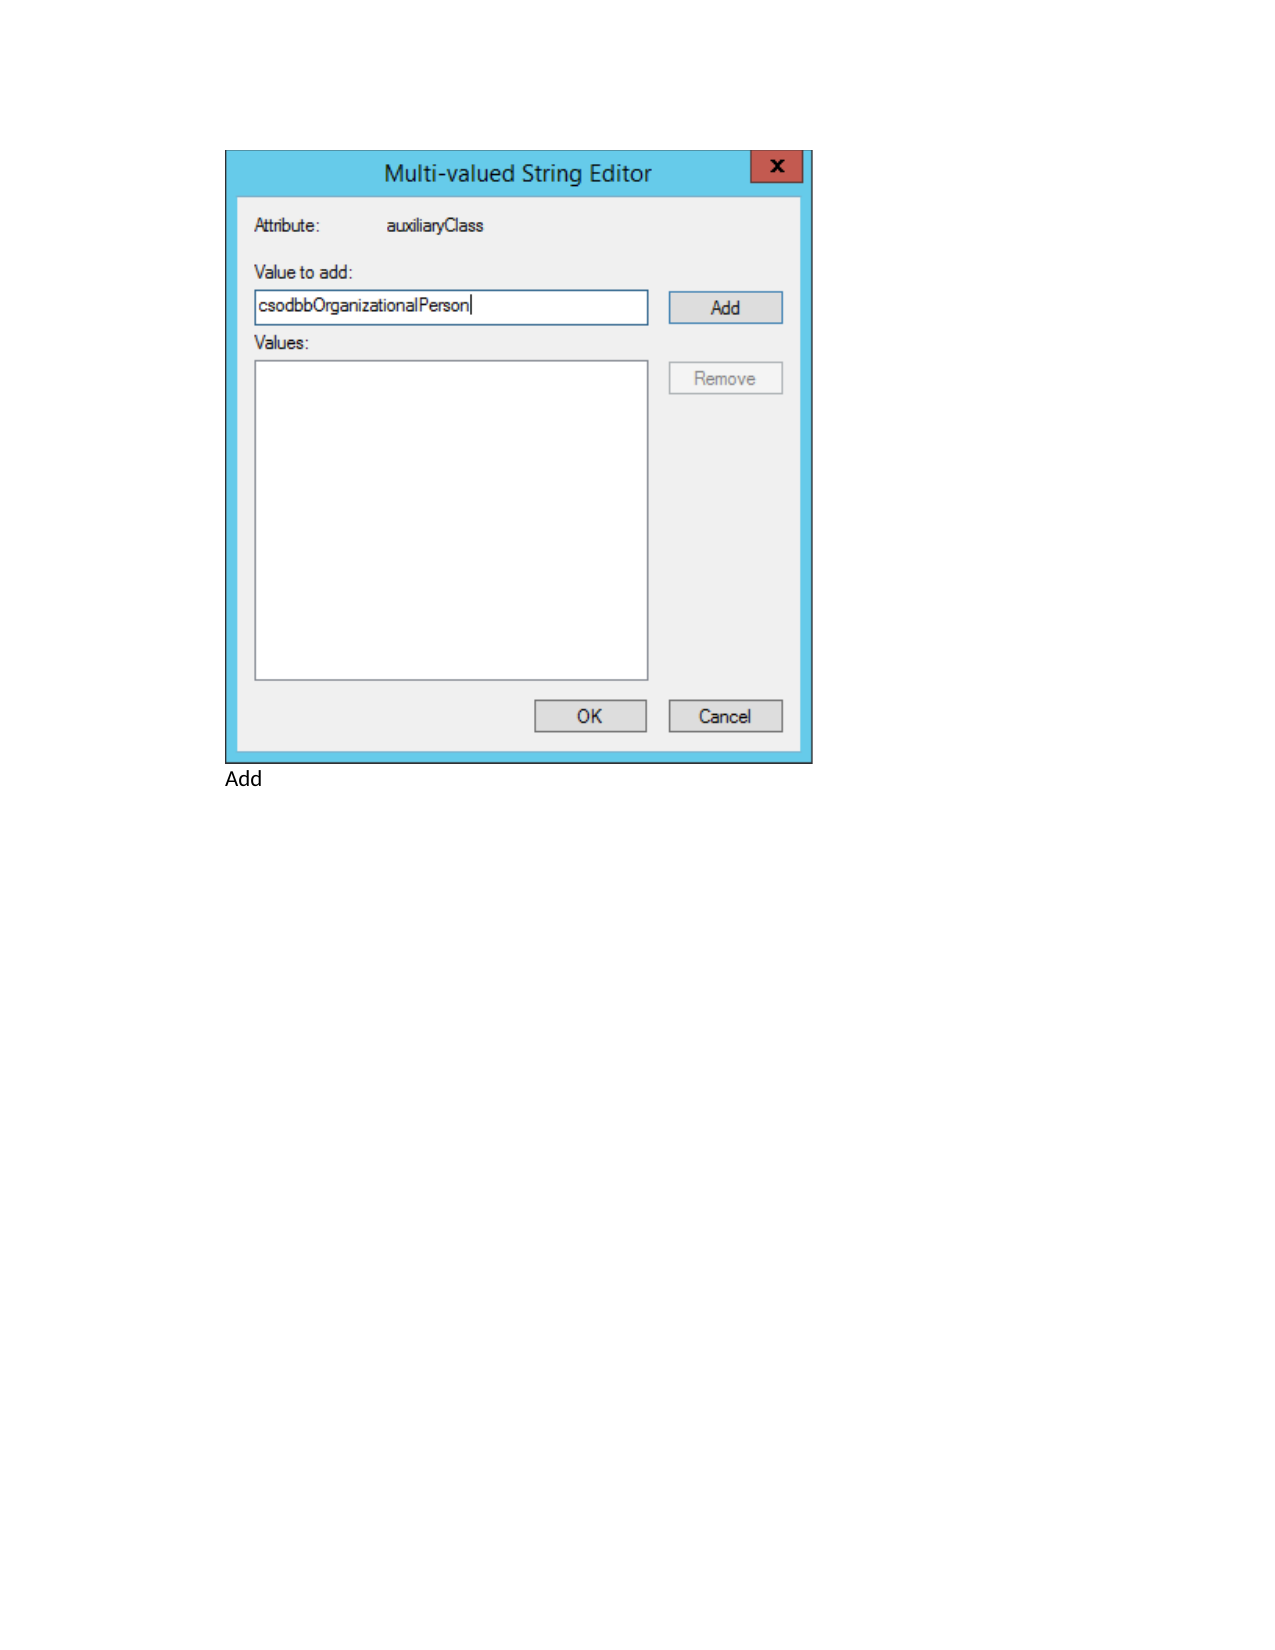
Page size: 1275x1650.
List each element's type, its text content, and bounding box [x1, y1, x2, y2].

picture [225, 150, 813, 764]
